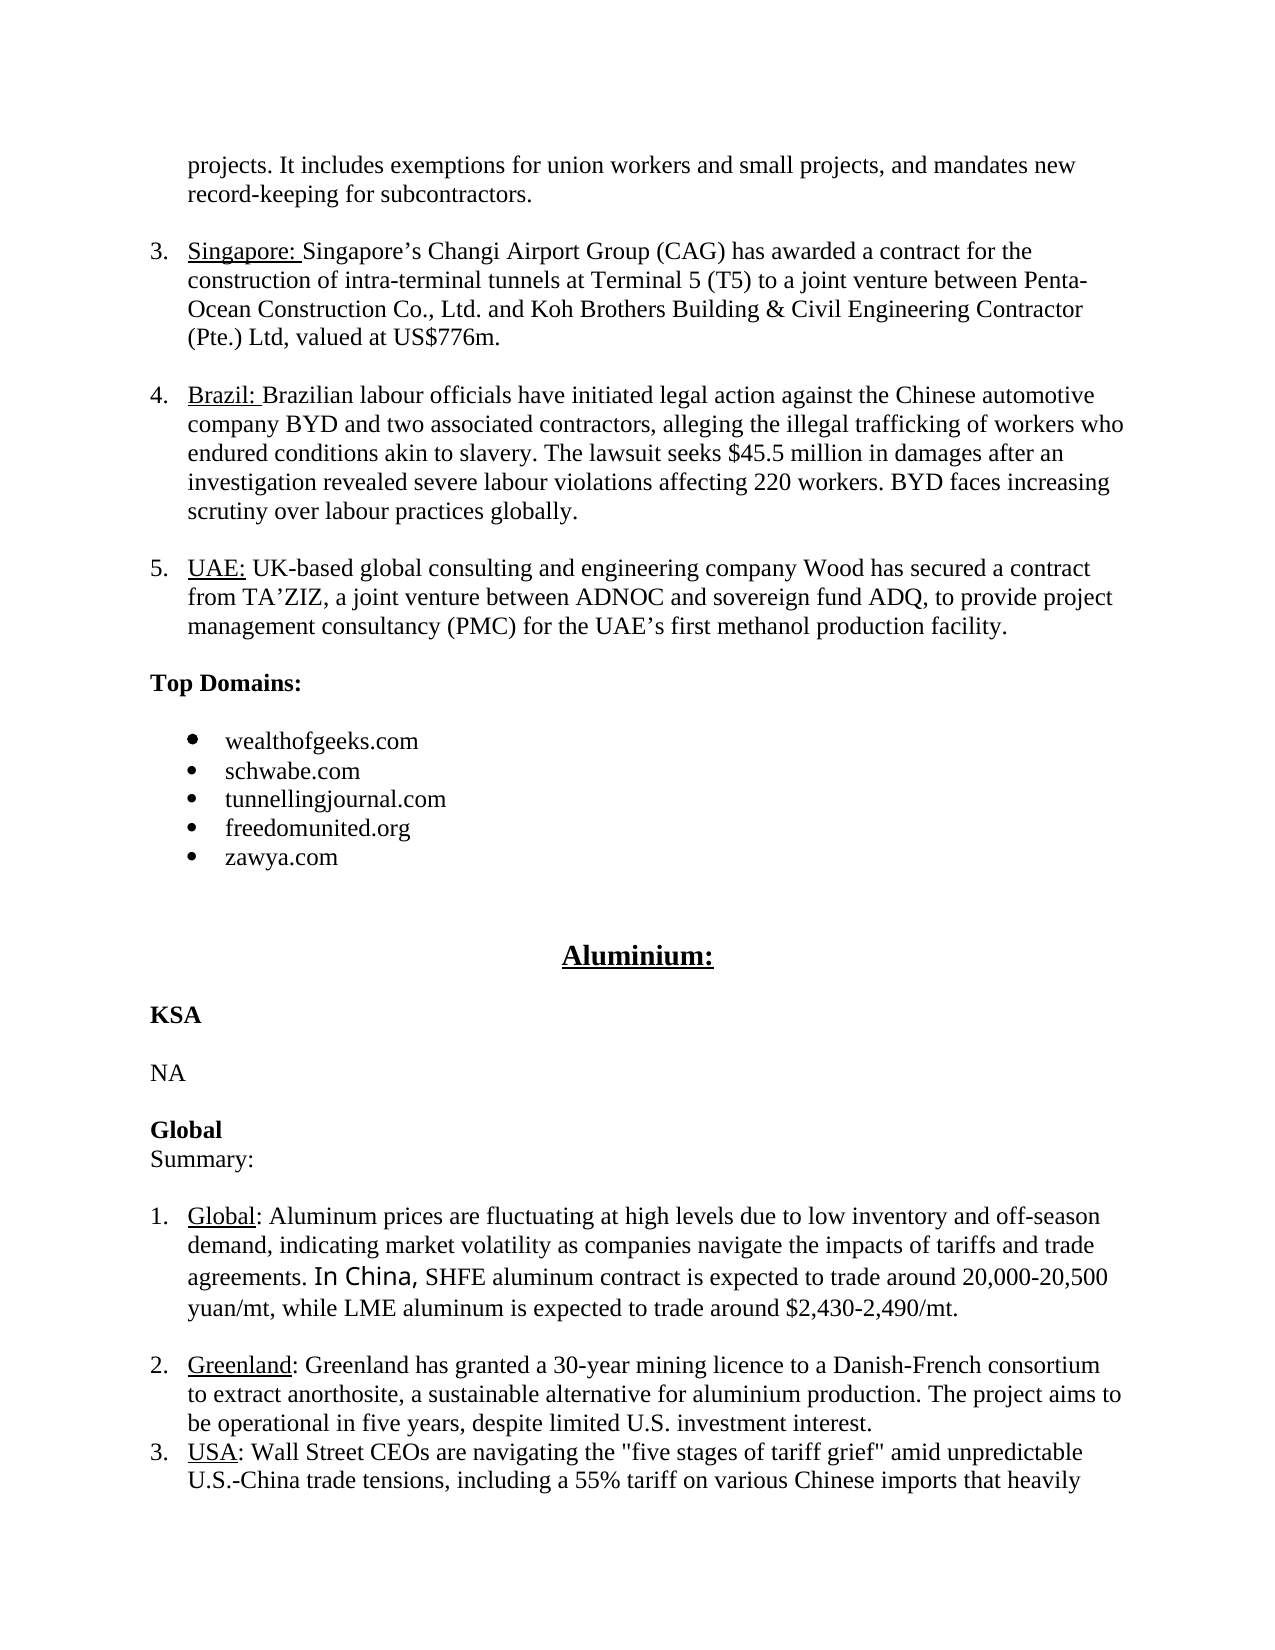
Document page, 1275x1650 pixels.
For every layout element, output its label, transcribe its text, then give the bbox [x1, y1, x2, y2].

list freedomunited.org [187, 813, 1125, 842]
list UAE: UK-based global consulting and engineering company Wood has secured a contract from TA’ZIZ, a joint venture between ADNOC and sovereign fund ADQ, to provide project management consultancy (PMC) for the UAE’s first methanol production facility. [150, 553, 1125, 640]
list schwabe.com [187, 756, 1125, 784]
text Summary: [150, 1144, 1125, 1173]
list Global: Aluminum prices are fluctuating at high levels due to low inventory and off-season demand, indicating market volatility as companies navigate the impacts of tariffs and trade agreements. In China, SHFE aluminum contract is expected to trade around 20,000-20,500 yuan/mt, while LME aluminum is expected to trade around $2,430-2,490/mt. [150, 1201, 1125, 1322]
text NA [150, 1058, 1125, 1086]
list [150, 1437, 1125, 1494]
text Global [150, 1115, 1125, 1144]
list Brazil: Brazilian labour officials have initiated legal action against the Chinese automotive company BYD and two associated contractors, alleging the illegal trafficking of workers who endured conditions akin to slavery. The lawsuit seeks $45.5 million in damages after an investigation revealed severe labour violations affecting 220 workers. BYD faces increasing scrutiny over labour practices globally. [150, 380, 1125, 525]
text Top Domains: [150, 668, 1125, 697]
text Aluminium: [150, 938, 1125, 971]
list tunnellingjournal.com [187, 784, 1125, 813]
list Singapore: Singapore’s Changi Airport Group (CAG) has awarded a contract for the construction of intra-terminal tunnels at Terminal 5 (T5) to a joint venture between Penta-Ocean Construction Co., Ltd. and Koh Brothers Building & Civil Engineering Contractor (Pte.) Ltd, valued at US$776m. [150, 236, 1125, 351]
text KSA [150, 1000, 1125, 1029]
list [150, 150, 1125, 207]
list zawya.com [187, 842, 1125, 871]
list wealthofgeeks.com [187, 726, 1125, 756]
list Greenland: Greenland has granted a 30-year mining licence to a Danish-French consortium to extract anorthosite, a sustainable alternative for aluminium production. The project aims to be operational in five years, despite limited U.S. investment interest. [150, 1350, 1125, 1437]
